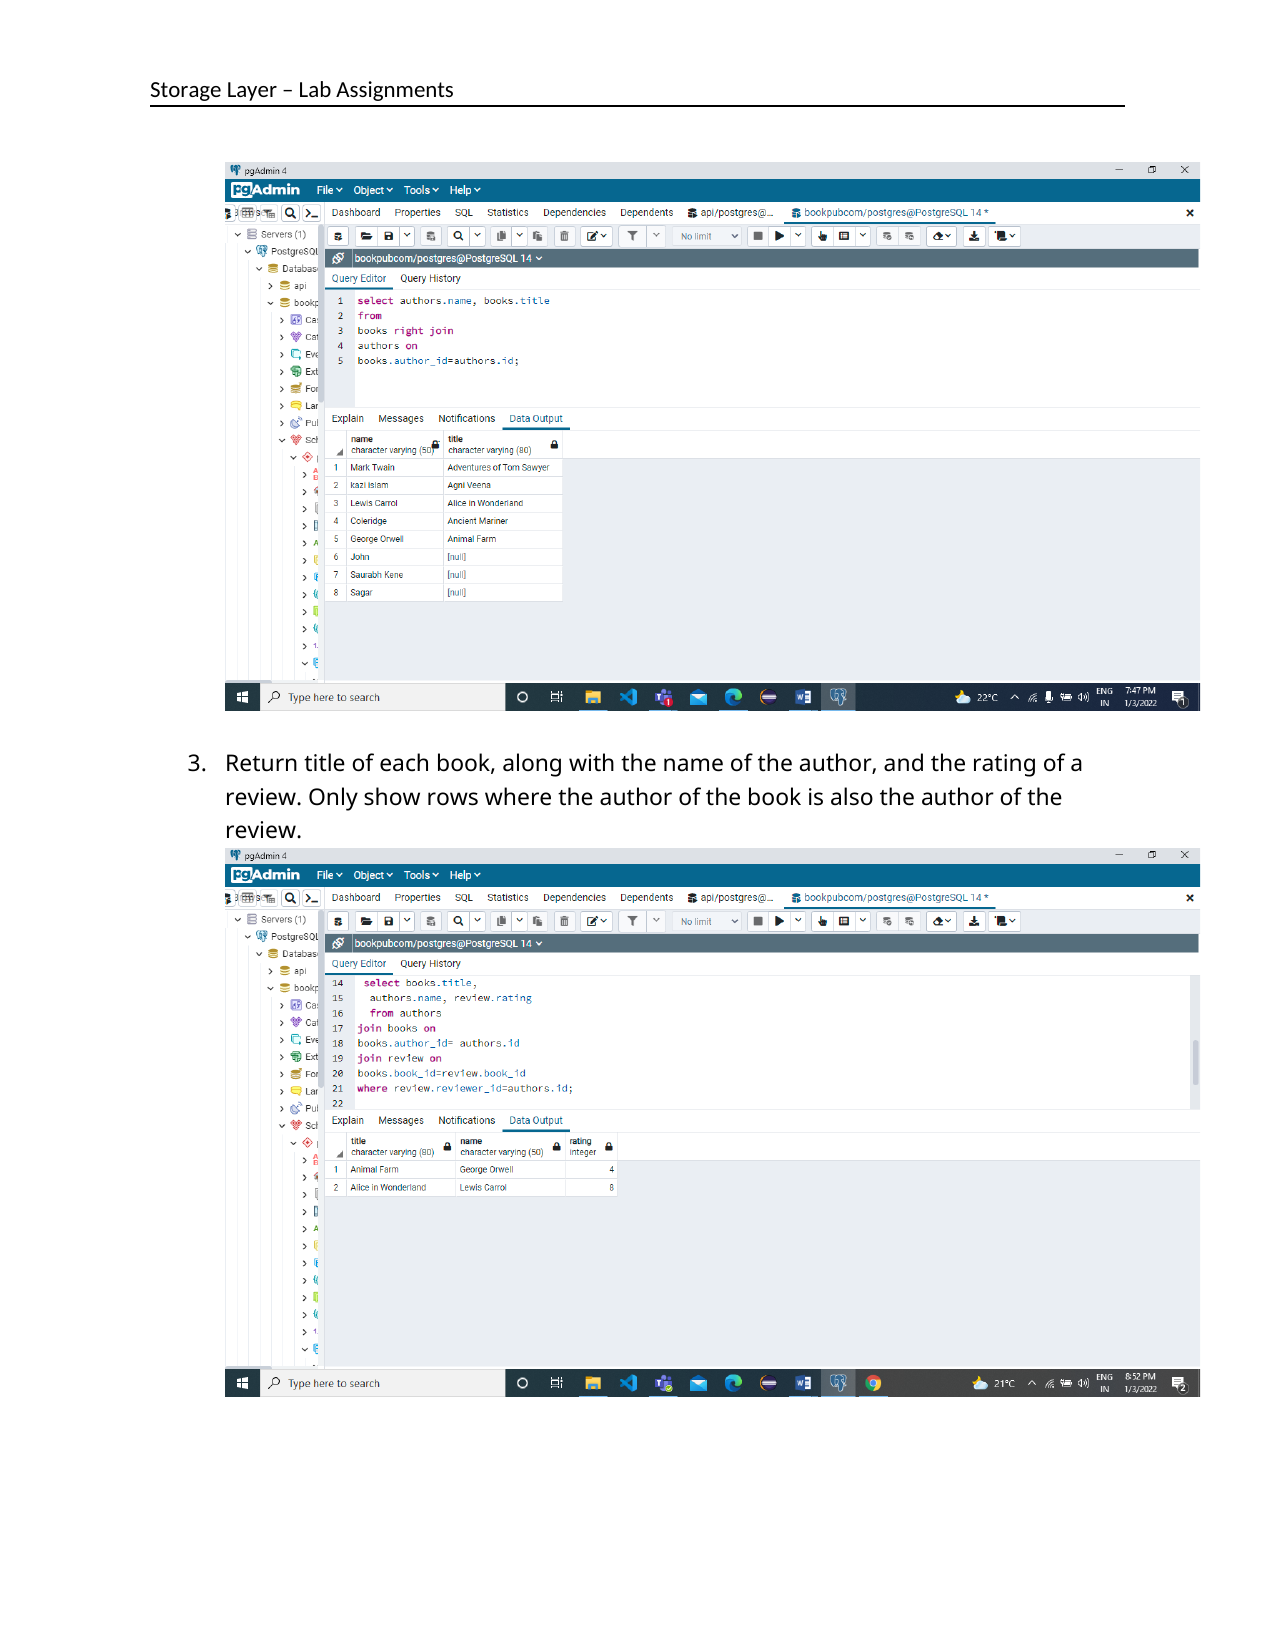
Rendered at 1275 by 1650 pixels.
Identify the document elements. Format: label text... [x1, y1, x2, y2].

picture [459, 186, 467, 195]
picture [324, 186, 332, 193]
picture [225, 888, 1200, 1397]
picture [324, 871, 332, 878]
picture [366, 189, 376, 193]
picture [459, 871, 467, 880]
picture [288, 188, 299, 194]
list Return title of each book, along with the name of the author, and the rating of a review. Only show rows where the author of the book is also the author of the review. [187, 747, 1125, 846]
picture [232, 868, 285, 882]
picture [288, 873, 299, 879]
picture [225, 162, 1200, 178]
picture [366, 874, 376, 878]
picture [232, 183, 285, 197]
picture [225, 848, 1200, 863]
picture [225, 203, 1200, 711]
